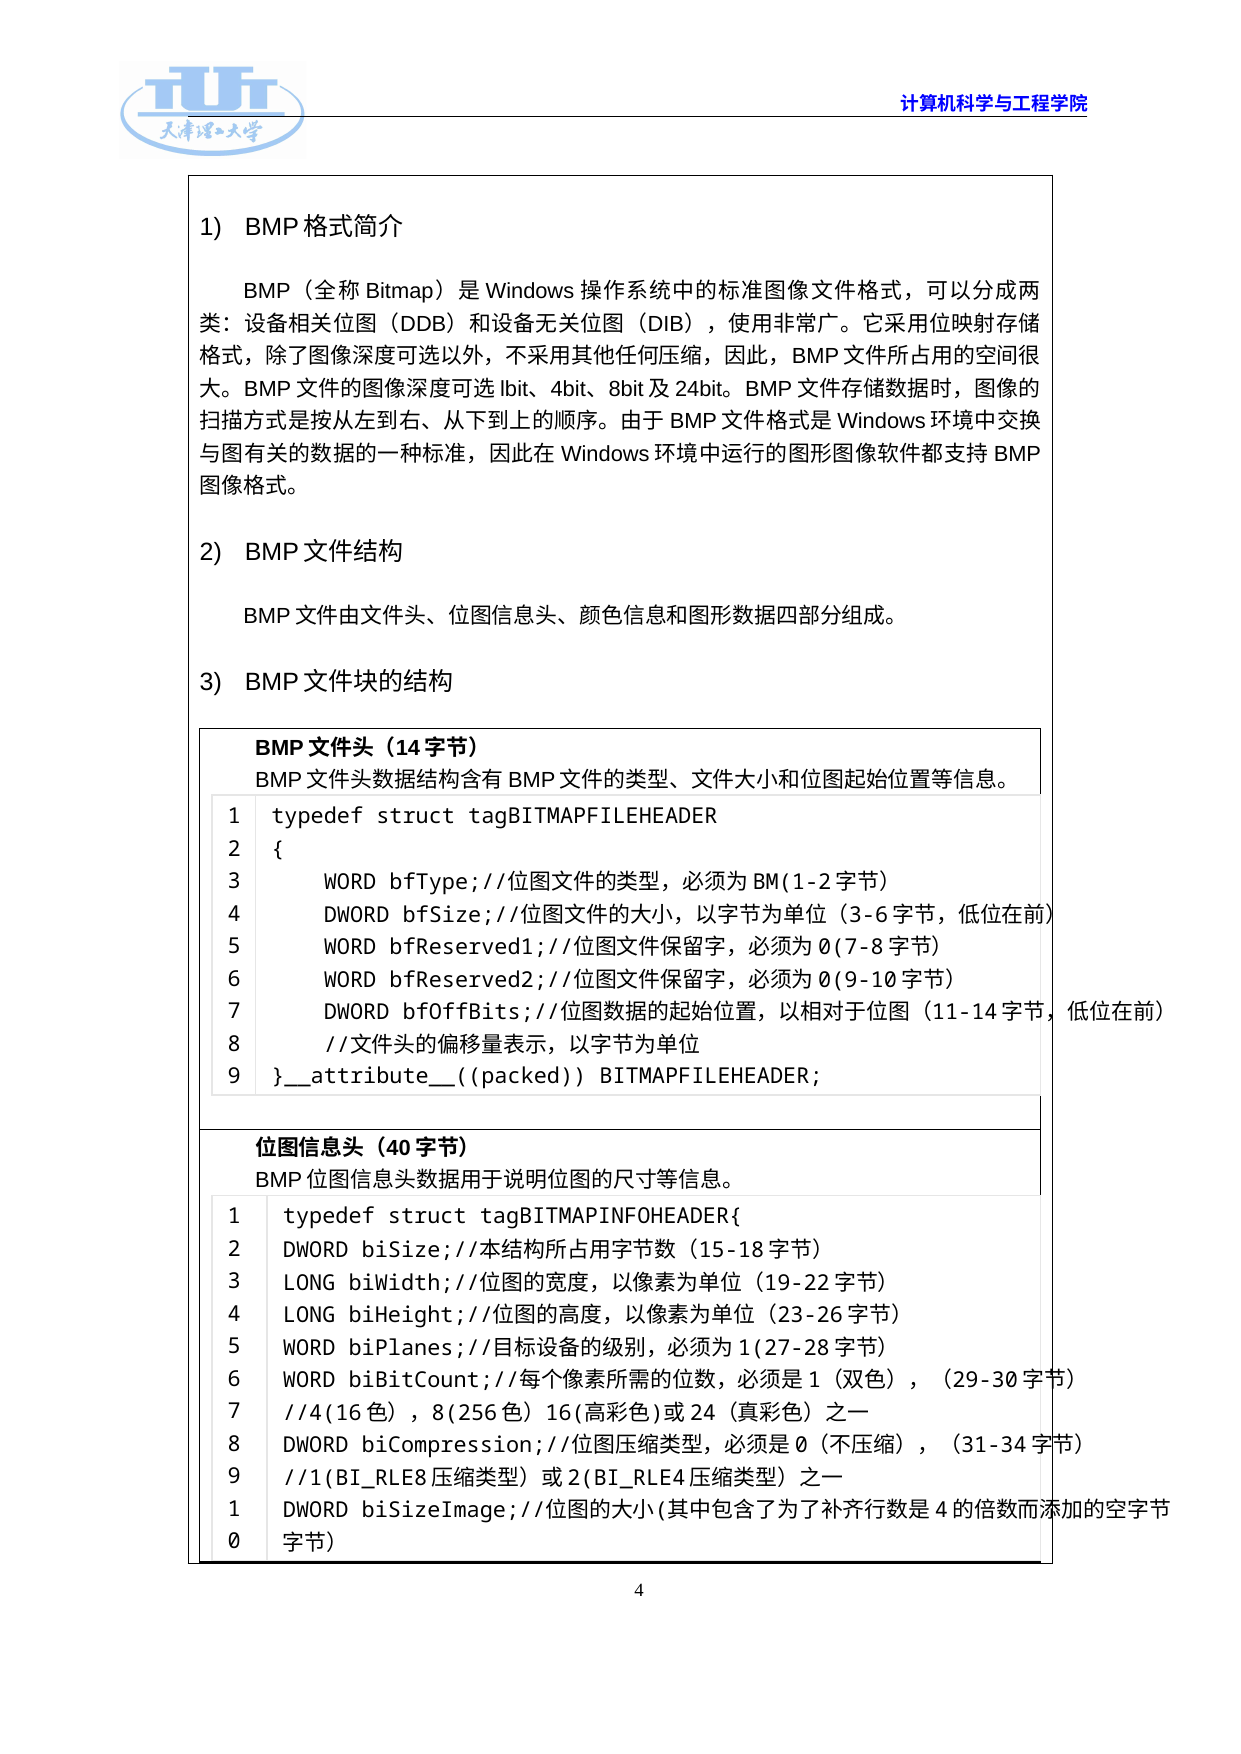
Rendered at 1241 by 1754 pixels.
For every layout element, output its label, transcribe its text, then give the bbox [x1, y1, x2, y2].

picture [118, 61, 307, 159]
